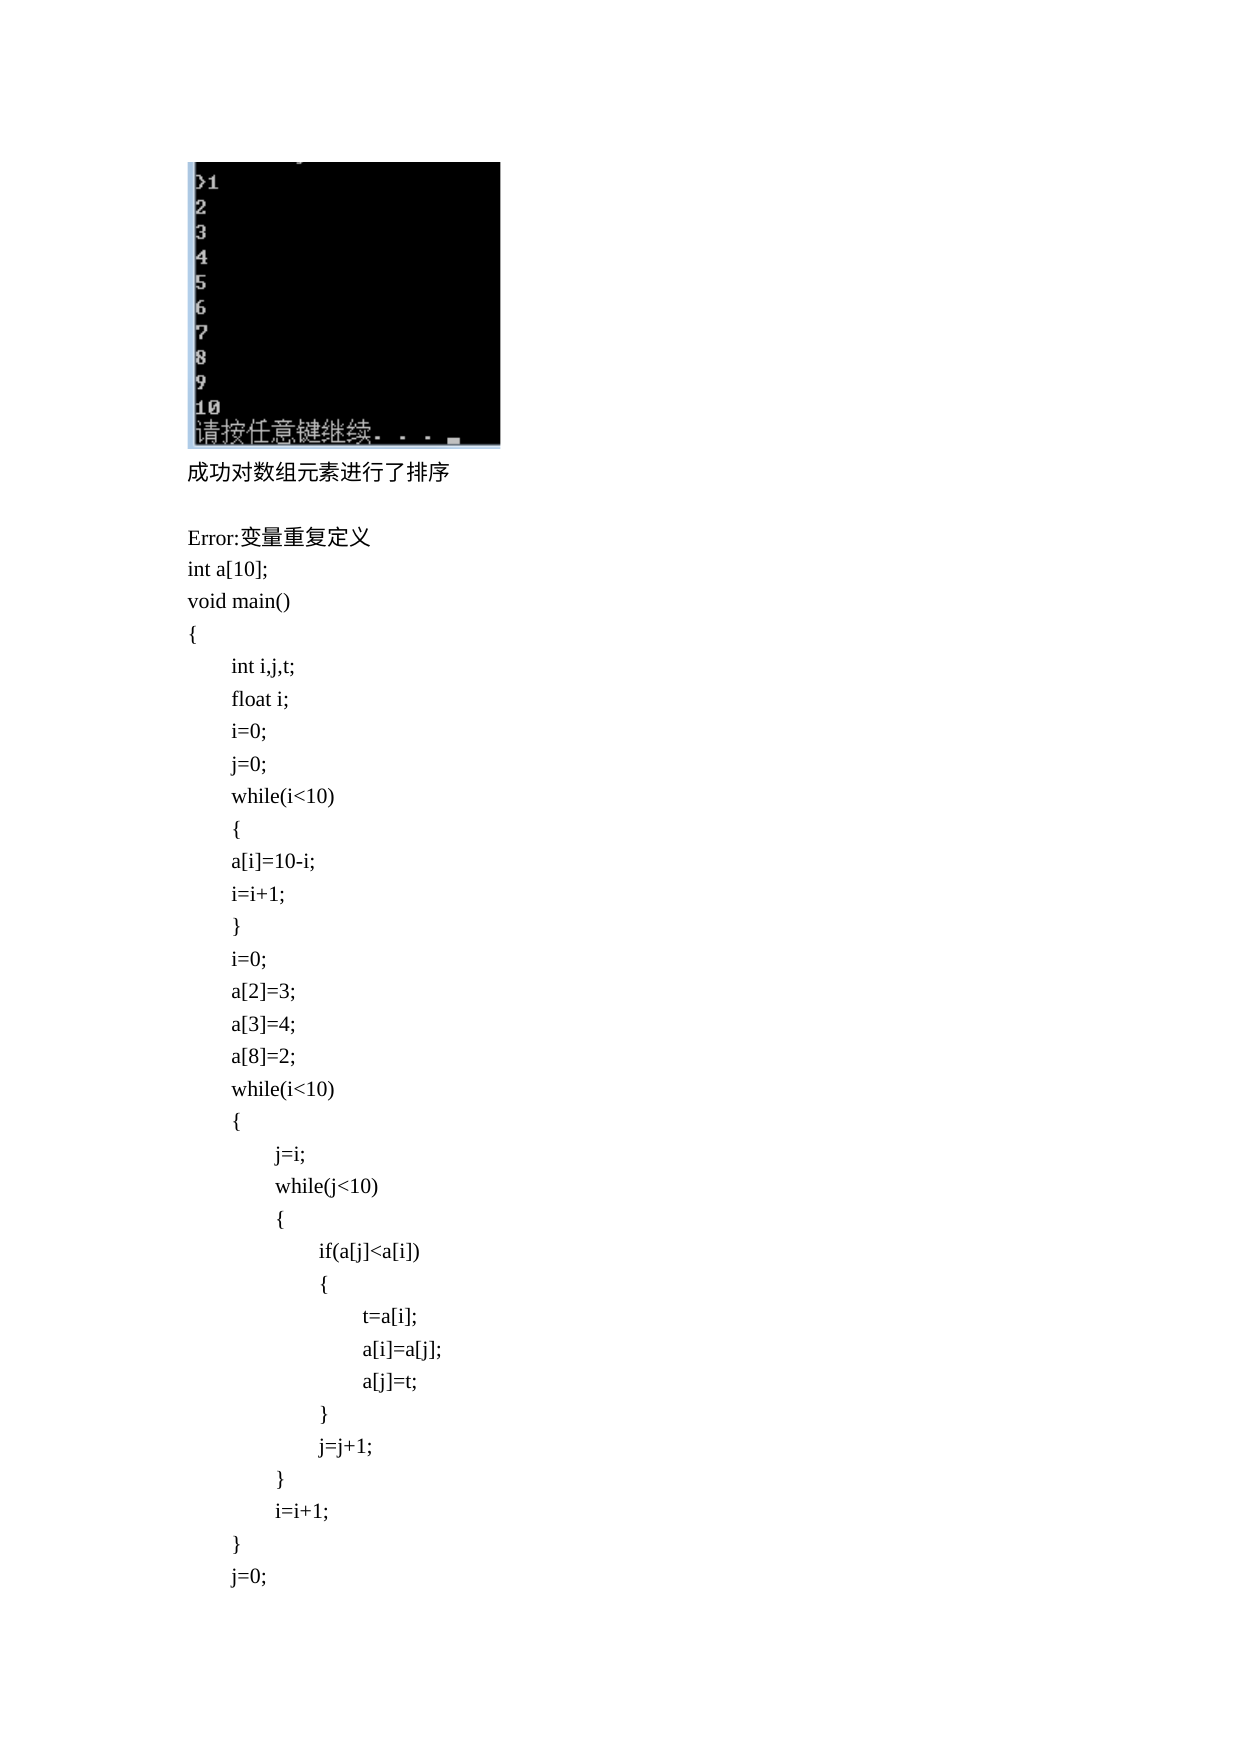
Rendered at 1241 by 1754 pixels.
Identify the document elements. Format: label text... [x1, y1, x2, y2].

text int a[10]; [187, 552, 1053, 584]
text while(i<10) [187, 1072, 1053, 1104]
text } [187, 1527, 1053, 1559]
text a[i]=a[j]; [187, 1332, 1053, 1364]
text { [187, 1267, 1053, 1299]
text j=0; [187, 1559, 1053, 1592]
text int i,j,t; [187, 649, 1053, 682]
text if(a[j]<a[i]) [187, 1234, 1053, 1267]
text a[2]=3; [187, 974, 1053, 1007]
text j=j+1; [187, 1429, 1053, 1462]
text { [187, 1202, 1053, 1234]
text a[3]=4; [187, 1007, 1053, 1039]
text } [187, 1397, 1053, 1429]
text t=a[i]; [187, 1299, 1053, 1332]
text i=0; [187, 714, 1053, 747]
text { [187, 812, 1053, 844]
text } [187, 1462, 1053, 1494]
text while(i<10) [187, 779, 1053, 812]
text } [187, 909, 1053, 942]
text a[i]=10-i; [187, 844, 1053, 877]
text a[8]=2; [187, 1039, 1053, 1072]
text { [187, 617, 1053, 649]
picture [187, 162, 501, 449]
text while(j<10) [187, 1169, 1053, 1202]
text i=i+1; [187, 877, 1053, 909]
text void main() [187, 584, 1053, 617]
text i=i+1; [187, 1494, 1053, 1527]
text 成功对数组元素进行了排序 [187, 454, 1053, 487]
text float i; [187, 682, 1053, 714]
text a[j]=t; [187, 1364, 1053, 1397]
text i=0; [187, 942, 1053, 974]
text { [187, 1104, 1053, 1137]
text j=i; [187, 1137, 1053, 1169]
text Error:变量重复定义 [187, 519, 1053, 552]
text j=0; [187, 747, 1053, 779]
